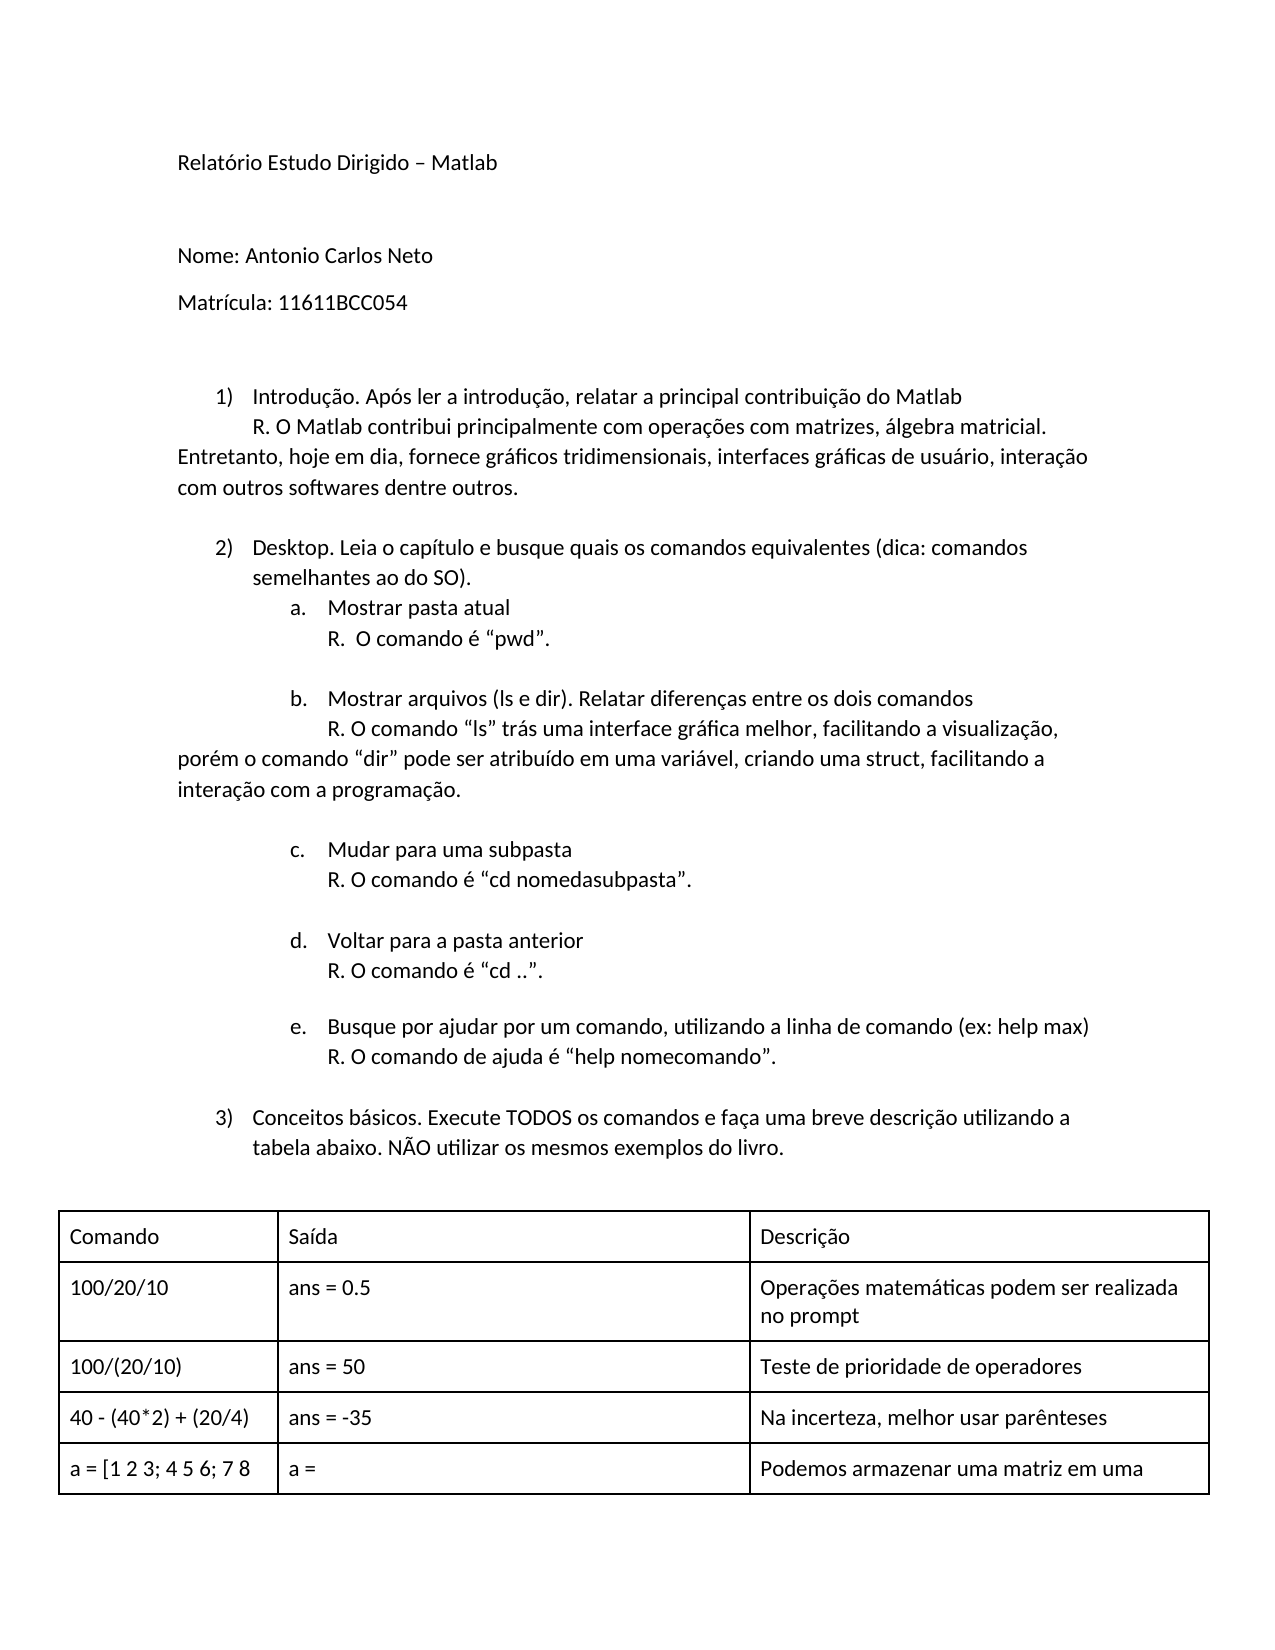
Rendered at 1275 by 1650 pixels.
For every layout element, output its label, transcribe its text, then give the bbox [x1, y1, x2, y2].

table_cell Teste de prioridade de operadores [751, 1342, 1208, 1391]
table_cell ans = 0.5 [279, 1263, 749, 1340]
table_header Descrição [751, 1212, 1208, 1261]
text R. O comando é “pwd”. [177, 624, 1098, 652]
list Busque por ajudar por um comando, utilizando a linha de comando (ex: help max) [290, 1012, 1098, 1040]
list Conceitos básicos. Execute TODOS os comandos e faça uma breve descrição utilizando a tabela abaixo. NÃO utilizar os mesmos exemplos do livro. [215, 1103, 1098, 1161]
table_cell 40 - (40*2) + (20/4) [60, 1393, 277, 1442]
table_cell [279, 1444, 749, 1493]
table_cell ans = 50 [279, 1342, 749, 1391]
table_cell ans = -35 [279, 1393, 749, 1442]
text Relatório Estudo Dirigido – Matlab [177, 148, 1098, 176]
text Matrícula: 11611BCC054 [177, 288, 1098, 316]
text R. O comando é “cd ..”. [177, 956, 1098, 984]
table_cell Na incerteza, melhor usar parênteses [751, 1393, 1208, 1442]
table_cell Operações matemáticas podem ser realizada no prompt [751, 1263, 1208, 1340]
list Desktop. Leia o capítulo e busque quais os comandos equivalentes (dica: comandos semelhantes ao do SO). [215, 533, 1098, 591]
text R. O comando de ajuda é “help nomecomando”. [177, 1042, 1098, 1070]
table_header Saída [279, 1212, 749, 1261]
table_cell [60, 1444, 277, 1493]
text R. O Matlab contribui principalmente com operações com matrizes, álgebra matricial. Entretanto, hoje em dia, fornece gráficos tridimensionais, interfaces gráficas de usuário, interação com outros softwares dentre outros. [177, 412, 1098, 501]
text Nome: Antonio Carlos Neto [177, 241, 1098, 269]
text R. O comando é “cd nomedasubpasta”. [177, 865, 1098, 893]
list Mostrar arquivos (ls e dir). Relatar diferenças entre os dois comandos [290, 684, 1098, 712]
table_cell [751, 1444, 1208, 1493]
table_cell 100/(20/10) [60, 1342, 277, 1391]
list Mudar para uma subpasta [290, 835, 1098, 863]
table_header Comando [60, 1212, 277, 1261]
list Mostrar pasta atual [290, 593, 1098, 621]
list Introdução. Após ler a introdução, relatar a principal contribuição do Matlab [215, 382, 1098, 410]
text R. O comando “ls” trás uma interface gráfica melhor, facilitando a visualização, porém o comando “dir” pode ser atribuído em uma variável, criando uma struct, facilitando a interação com a programação. [177, 714, 1098, 803]
list Voltar para a pasta anterior [290, 926, 1098, 954]
table_cell 100/20/10 [60, 1263, 277, 1340]
